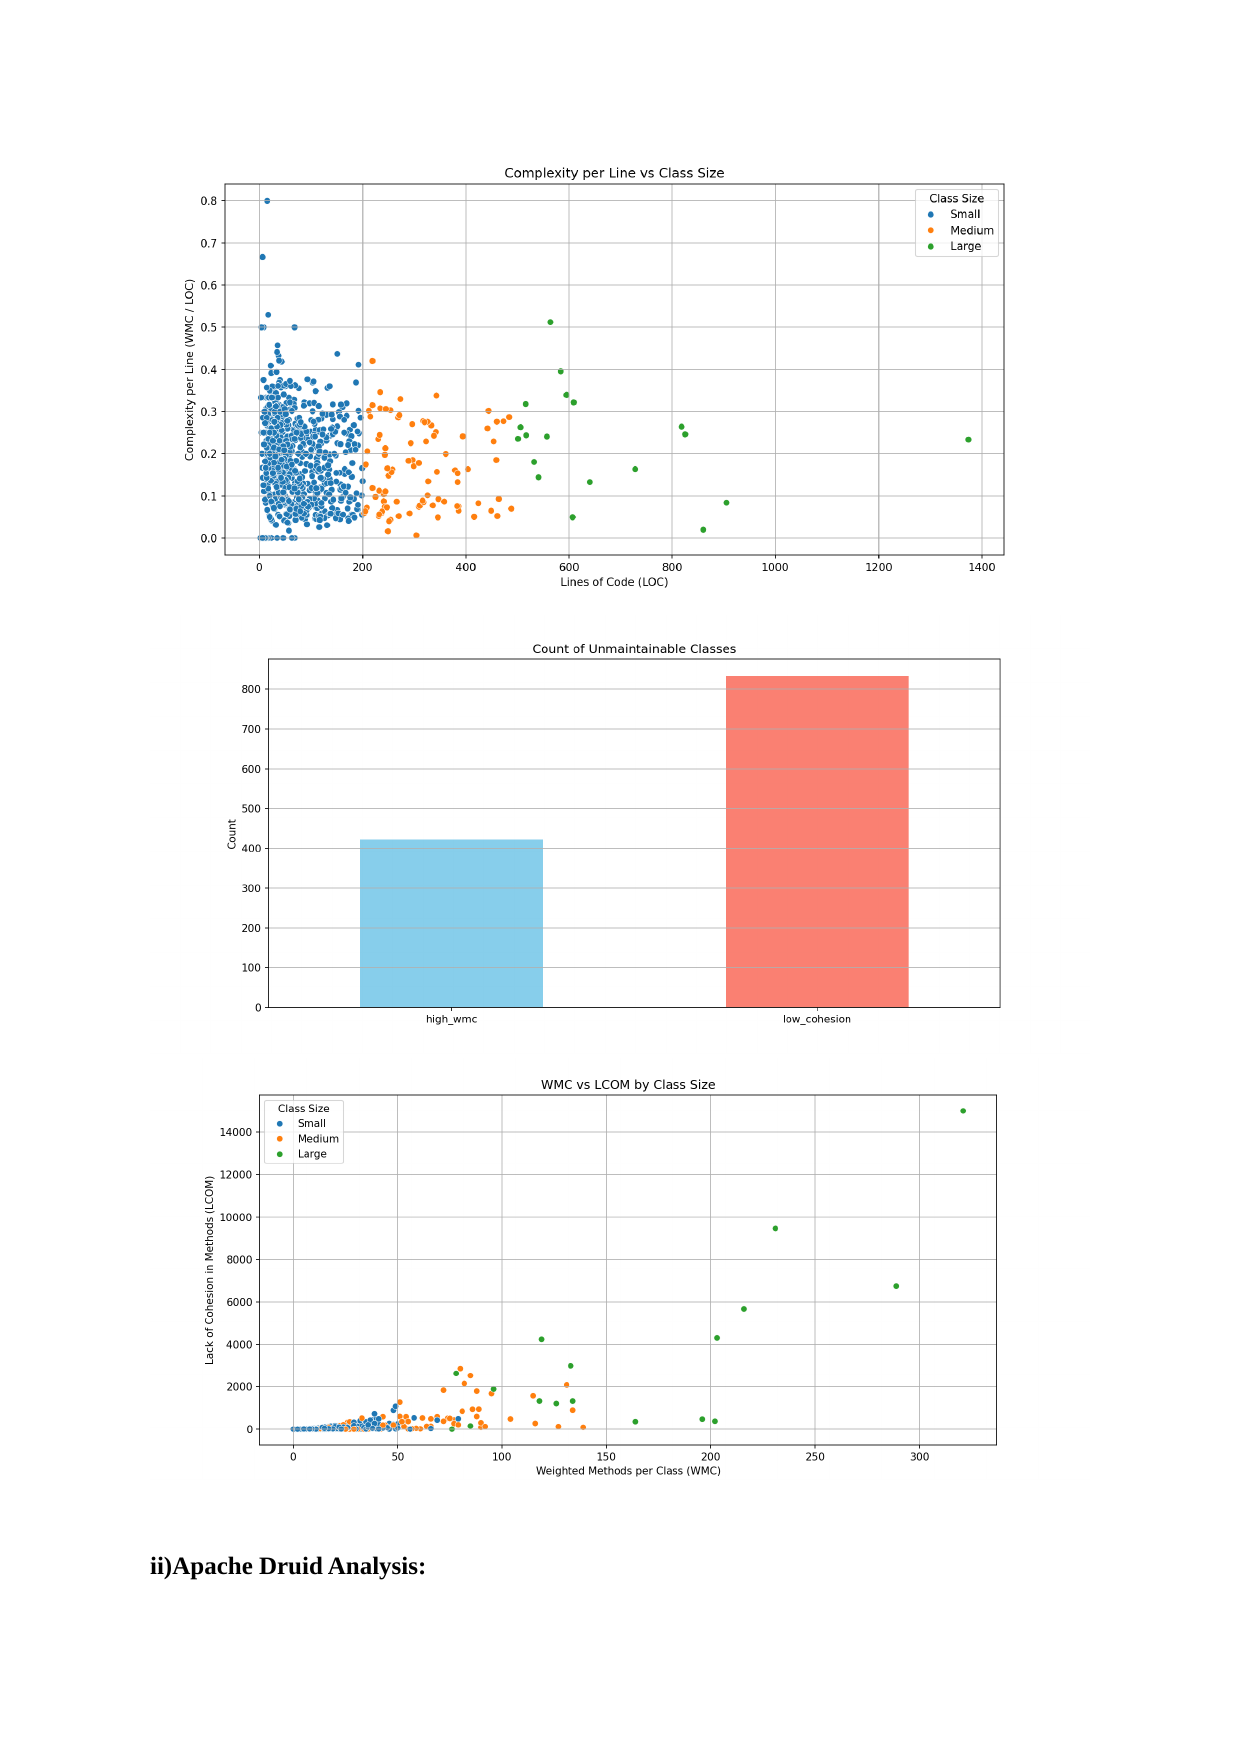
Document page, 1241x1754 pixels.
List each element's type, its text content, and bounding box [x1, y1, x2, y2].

picture [150, 1058, 1091, 1480]
picture [150, 615, 1091, 1054]
text ii)Apache Druid Analysis: [150, 1551, 1090, 1580]
picture [150, 150, 1091, 594]
